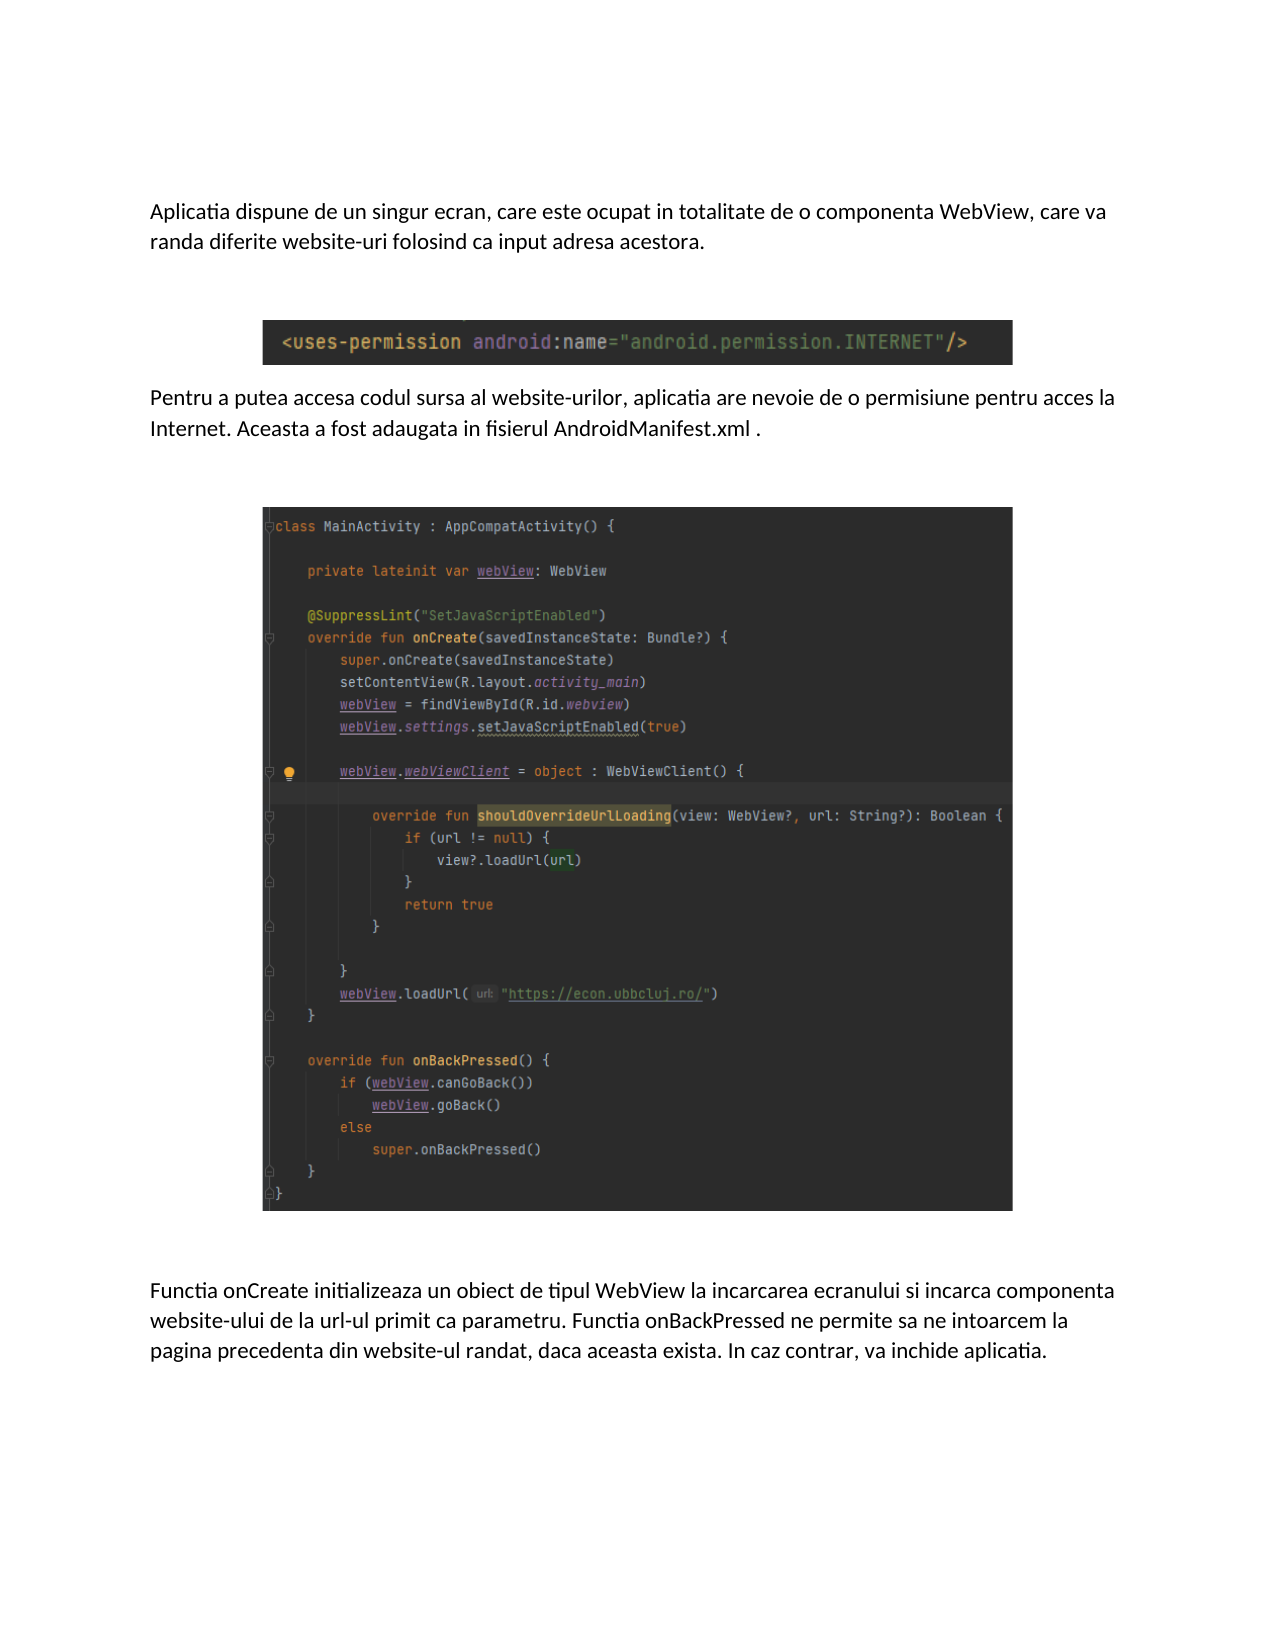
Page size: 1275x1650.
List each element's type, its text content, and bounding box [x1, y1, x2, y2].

text Functia onCreate initializeaza un obiect de tipul WebView la incarcarea ecranului si incarca componenta website-ului de la url-ul primit ca parametru. Functia onBackPressed ne permite sa ne intoarcem la pagina precedenta din website-ul randat, daca aceasta exista. In caz contrar, va inchide aplicatia. [150, 1276, 1125, 1365]
text Pentru a putea accesa codul sursa al website-urilor, aplicatia are nevoie de o permisiune pentru acces la Internet. Aceasta a fost adaugata in fisierul AndroidManifest.xml . [150, 383, 1125, 442]
text Aplicatia dispune de un singur ecran, care este ocupat in totalitate de o componenta WebView, care va randa diferite website-uri folosind ca input adresa acestora. [150, 197, 1125, 255]
